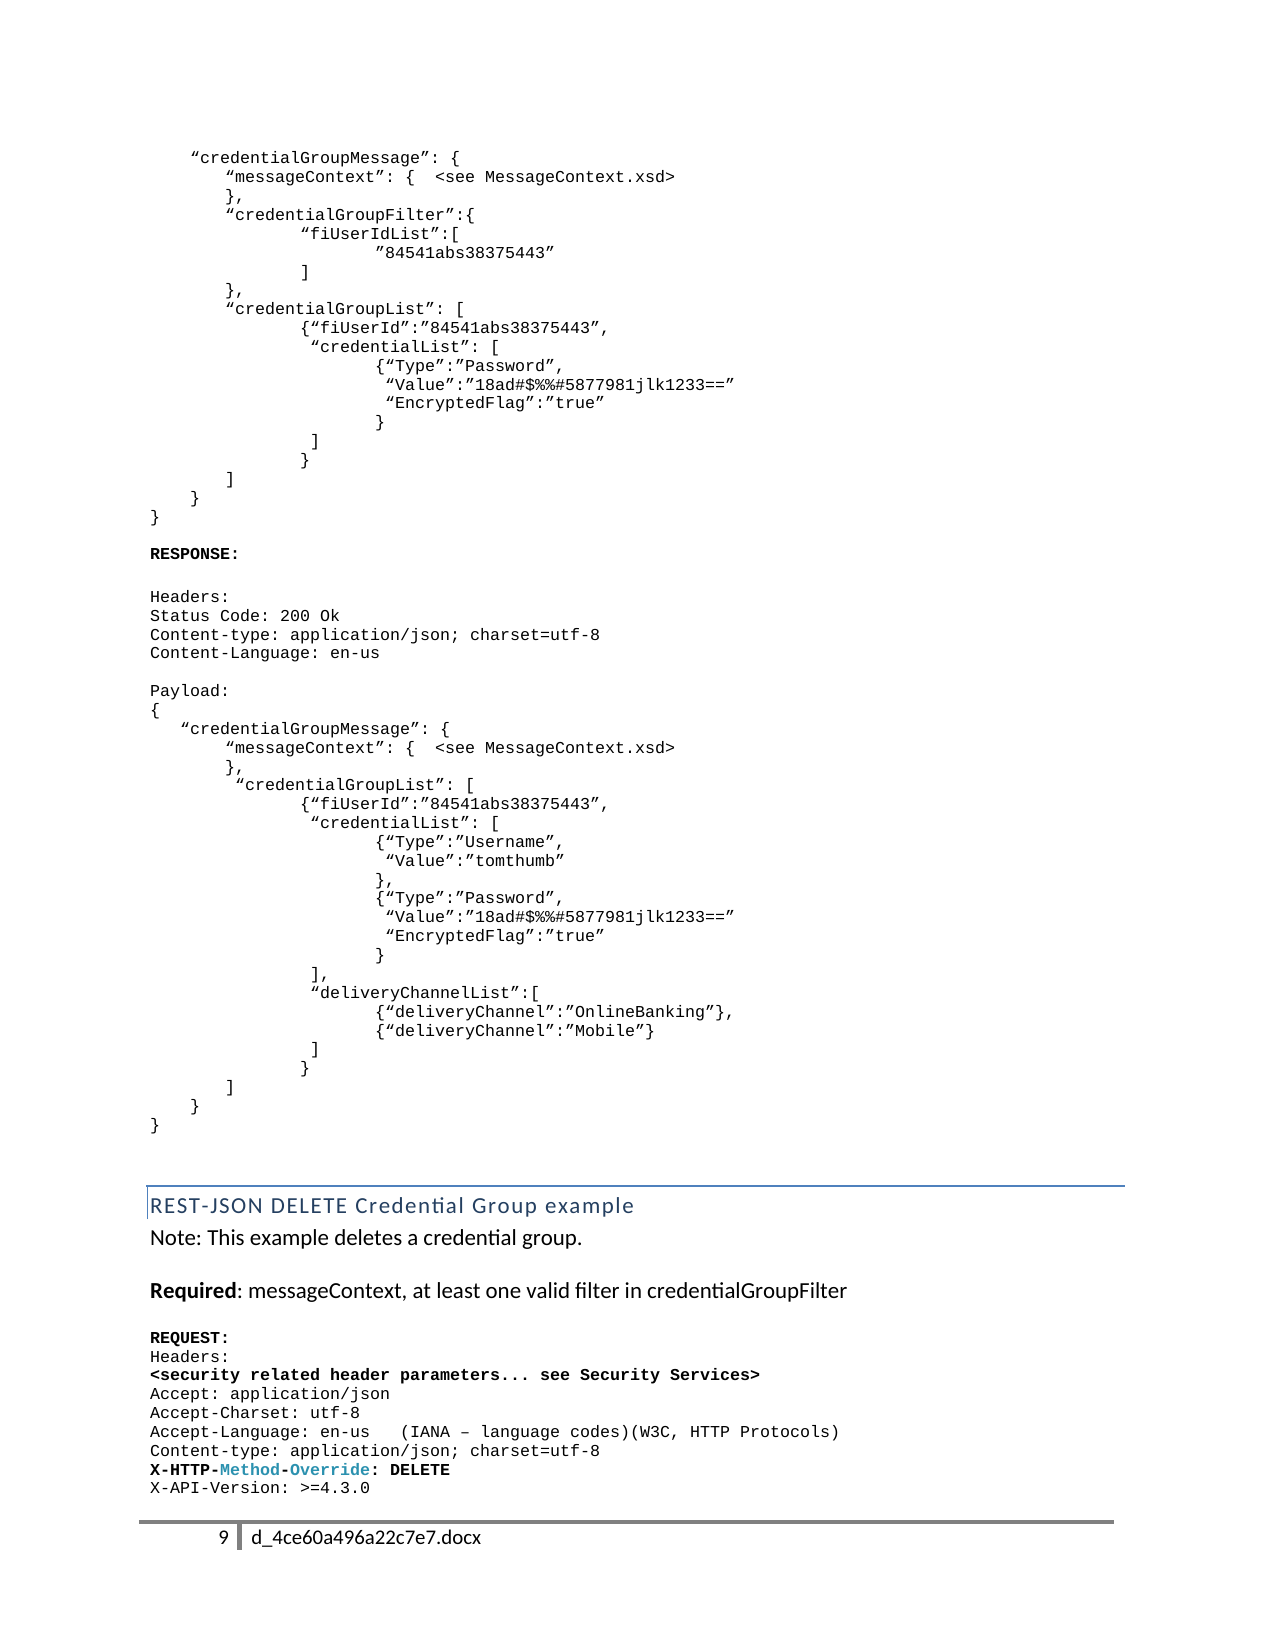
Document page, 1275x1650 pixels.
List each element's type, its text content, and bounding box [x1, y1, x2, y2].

text } [375, 947, 1125, 966]
text ] [225, 1079, 1125, 1097]
text } [150, 489, 1125, 508]
text “credentialGroupFilter”:{ [150, 207, 1125, 225]
text { [150, 702, 1125, 720]
text Headers: [150, 1348, 1125, 1367]
text } [375, 414, 1125, 433]
text “messageContext”: { <see MessageContext.xsd> [225, 739, 1125, 758]
text “credentialGroupMessage”: { [150, 720, 1125, 739]
text Note: This example deletes a credential group. [150, 1223, 1125, 1251]
text }, [375, 871, 1125, 890]
text ”84541abs38375443” [300, 244, 1125, 263]
text “credentialList”: [ [225, 338, 1125, 357]
text Content-type: application/json; charset=utf-8 [150, 1442, 1125, 1461]
text Content-type: application/json; charset=utf-8 [150, 626, 1125, 645]
text } [300, 452, 1125, 471]
text {“Type”:”Username”, [225, 833, 1125, 852]
text Accept-Charset: utf-8 [150, 1405, 1125, 1423]
text } [300, 1060, 1125, 1079]
text }, [225, 758, 1125, 777]
text } [150, 1116, 1125, 1135]
text ] [150, 263, 1125, 282]
text {“fiUserId”:”84541abs38375443”, [225, 796, 1125, 815]
text “messageContext”: { <see MessageContext.xsd> [225, 169, 1125, 188]
text Headers: [150, 588, 1125, 607]
text } [150, 1097, 1125, 1116]
text ] [225, 471, 1125, 489]
text Accept: application/json [150, 1386, 1125, 1405]
text Status Code: 200 Ok [150, 607, 1125, 626]
text Payload: [150, 683, 1125, 702]
text {“deliveryChannel”:”Mobile”} [375, 1022, 1125, 1041]
text ] [300, 1041, 1125, 1060]
text }, [150, 282, 1125, 301]
text Required: messageContext, at least one valid filter in credentialGroupFilter [150, 1276, 1125, 1304]
text “EncryptedFlag”:”true” [375, 928, 1125, 947]
text “credentialList”: [ [225, 815, 1125, 833]
text “Value”:”18ad#$%%#5877981jlk1233==” [375, 376, 1125, 395]
text “deliveryChannelList”:[ [300, 984, 1125, 1003]
text } [150, 508, 1125, 527]
text “fiUserIdList”:[ [150, 225, 1125, 244]
text REQUEST: [150, 1329, 1125, 1348]
text X-HTTP-Method-Override: DELETE [150, 1461, 1125, 1480]
text {“Type”:”Password”, [375, 357, 1125, 376]
text “credentialGroupMessage”: { [150, 150, 1125, 169]
text “credentialGroupList”: [ [225, 301, 1125, 320]
text Content-Language: en-us [150, 645, 1125, 664]
subtitle REST-JSON DELETE Credential Group example [148, 1187, 1125, 1219]
text “credentialGroupList”: [ [225, 777, 1125, 796]
text {“deliveryChannel”:”OnlineBanking”}, [375, 1003, 1125, 1022]
text }, [225, 188, 1125, 207]
text ], [300, 966, 1125, 984]
text “EncryptedFlag”:”true” [375, 395, 1125, 414]
text “Value”:”tomthumb” [375, 852, 1125, 871]
text “Value”:”18ad#$%%#5877981jlk1233==” [375, 909, 1125, 928]
text {“fiUserId”:”84541abs38375443”, [225, 320, 1125, 338]
text {“Type”:”Password”, [375, 890, 1125, 909]
text ] [300, 433, 1125, 452]
text X-API-Version: >=4.3.0 [150, 1480, 1125, 1499]
text <security related header parameters... see Security Services> [150, 1367, 1125, 1386]
text Accept-Language: en-us (IANA – language codes)(W3C, HTTP Protocols) [150, 1423, 1125, 1442]
text RESPONSE: [150, 546, 1125, 565]
